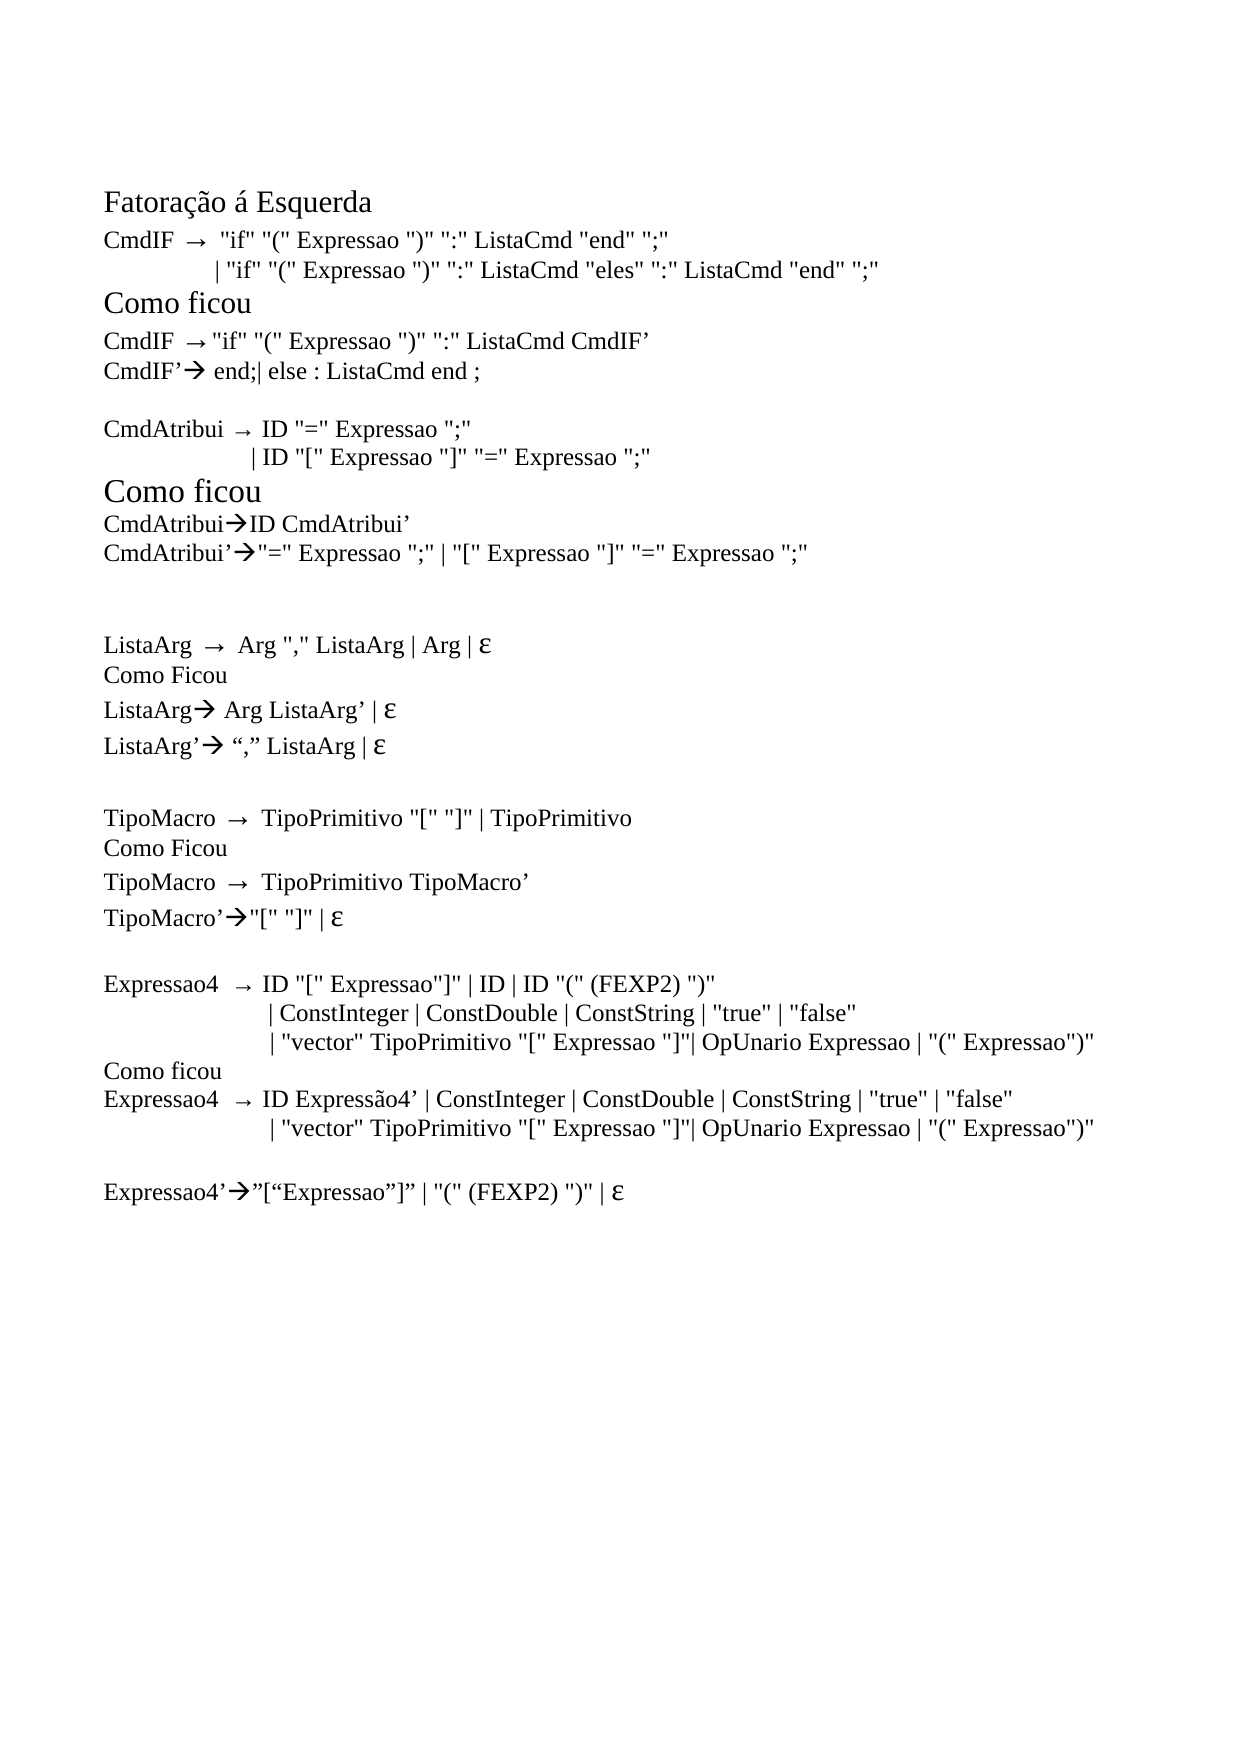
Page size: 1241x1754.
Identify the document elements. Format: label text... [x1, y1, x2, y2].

text CmdIF →"if" "(" Expressao ")" ":" ListaCmd CmdIF’ [103, 320, 1166, 356]
text | "if" "(" Expressao ")" ":" ListaCmd "eles" ":" ListaCmd "end" ";" [177, 256, 1166, 284]
text Expressao4 → ID Expressão4’ | ConstInteger | ConstDouble | ConstString | "true" | "false" [103, 1084, 1166, 1113]
text TipoMacro’"[" "]" | ε [103, 898, 1166, 933]
text ListaArg → Arg "," ListaArg | Arg | ε [103, 624, 1166, 660]
text Como Ficou [103, 833, 1166, 862]
text | "vector" TipoPrimitivo "[" Expressao "]"| OpUnario Expressao | "(" Expressao")" [177, 1113, 1166, 1142]
text Como ficou [103, 1056, 1166, 1084]
text ListaArg’ “,” ListaArg | ε [103, 725, 1166, 761]
text CmdIF → "if" "(" Expressao ")" ":" ListaCmd "end" ";" [103, 219, 1166, 256]
text Fatoração á Esquerda [103, 184, 1166, 219]
text TipoMacro → TipoPrimitivo "[" "]" | TipoPrimitivo [103, 797, 1166, 833]
text CmdIF’ end;| else : ListaCmd end ; [103, 356, 1166, 385]
text CmdAtribui’"=" Expressao ";" | "[" Expressao "]" "=" Expressao ";" [103, 538, 1166, 567]
text Como Ficou [103, 660, 1166, 689]
text CmdAtribui → ID "=" Expressao ";" [103, 414, 1166, 442]
text CmdAtribuiID CmdAtribui’ [103, 509, 1166, 538]
text Expressao4 → ID "[" Expressao"]" | ID | ID "(" (FEXP2) ")" [103, 969, 1166, 998]
text Como ficou [103, 471, 1166, 509]
text | ConstInteger | ConstDouble | ConstString | "true" | "false" [251, 998, 1166, 1027]
text ListaArg Arg ListaArg’ | ε [103, 689, 1166, 725]
text Como ficou [103, 284, 1166, 320]
text TipoMacro → TipoPrimitivo TipoMacro’ [103, 862, 1166, 898]
text | ID "[" Expressao "]" "=" Expressao ";" [177, 442, 1166, 471]
text | "vector" TipoPrimitivo "[" Expressao "]"| OpUnario Expressao | "(" Expressao")" [177, 1027, 1166, 1056]
text Expressao4’”[“Expressao”]” | "(" (FEXP2) ")" | ε [103, 1171, 1166, 1207]
